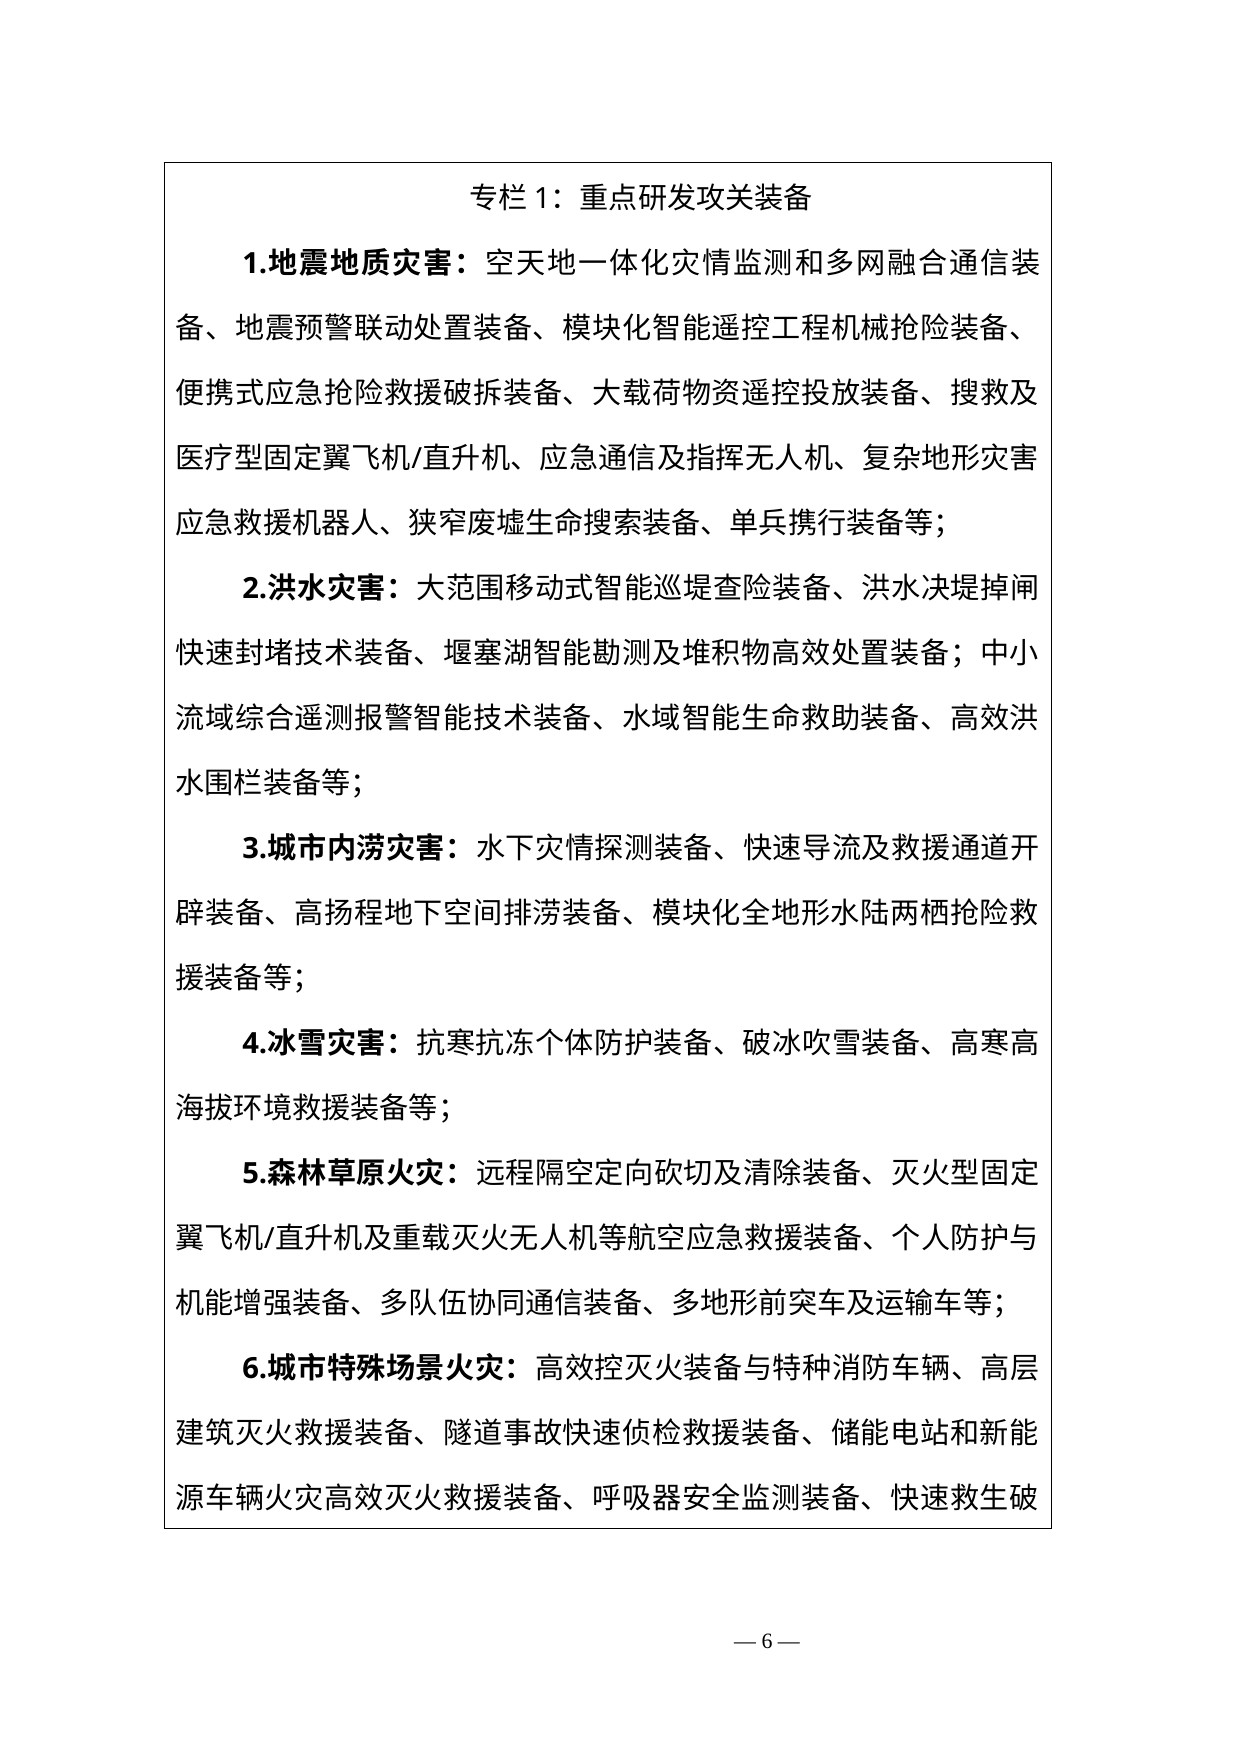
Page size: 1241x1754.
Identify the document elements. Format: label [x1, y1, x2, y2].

table_header [165, 163, 1051, 1528]
